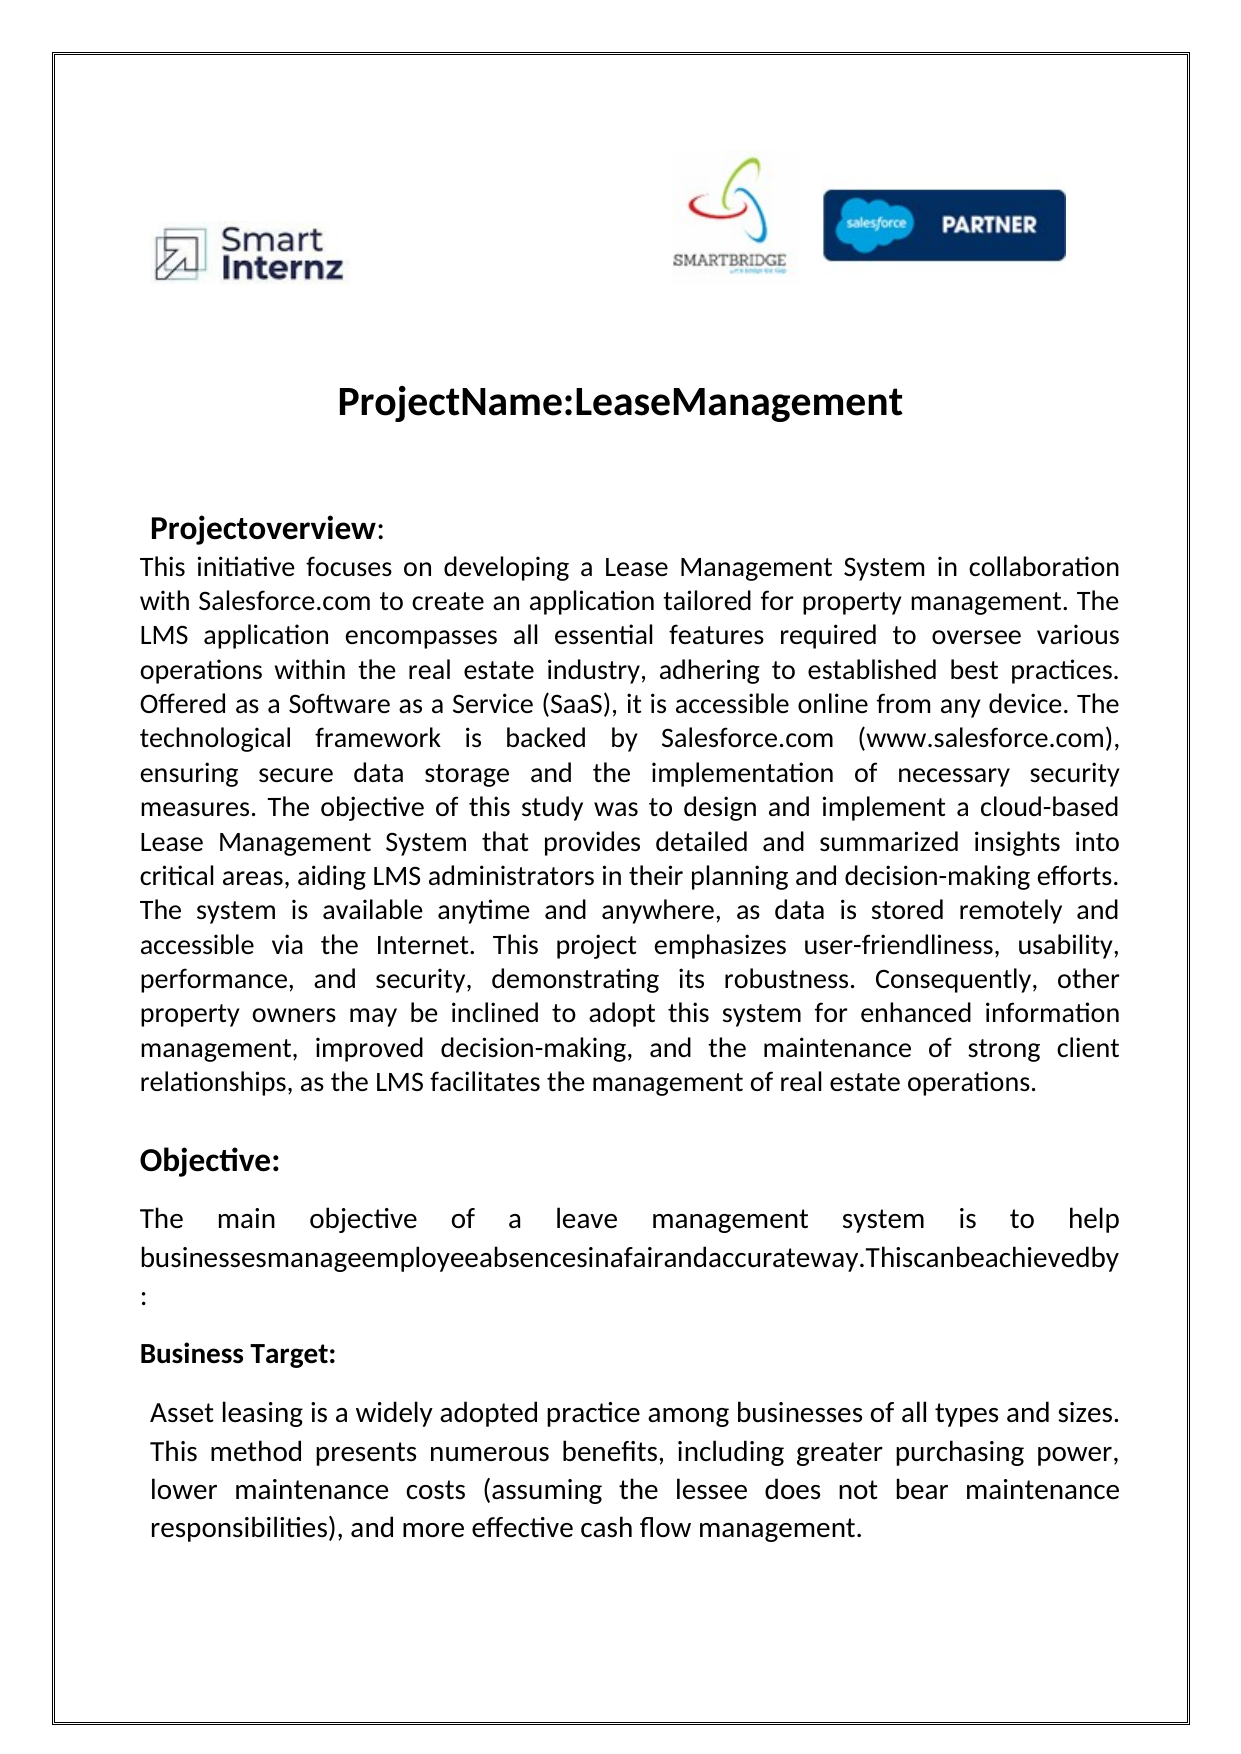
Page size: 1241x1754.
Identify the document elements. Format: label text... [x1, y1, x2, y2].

text Asset leasing is a widely adopted practice among businesses of all types and sizes. This method presents numerous benefits, including greater purchasing power, lower maintenance costs (assuming the lessee does not bear maintenance responsibilities), and more effective cash flow management. [150, 1394, 1121, 1545]
text Business Target: [139, 1336, 1121, 1371]
subtitle Objective: [139, 1139, 1121, 1180]
text The main objective of a leave management system is to help businessesmanageemployeeabsencesinafairandaccurateway.Thiscanbeachievedby: [139, 1200, 1121, 1313]
subtitle ProjectName:LeaseManagement [264, 374, 977, 425]
picture [150, 221, 350, 285]
subtitle Projectoverview: [150, 507, 1121, 548]
text This initiative focuses on developing a Lease Management System in collaboration with Salesforce.com to create an application tailored for property management. The LMS application encompasses all essential features required to oversee various operations within the real estate industry, adhering to established best practices. Offered as a Software as a Service (SaaS), it is accessible online from any device. The technological framework is backed by Salesforce.com (www.salesforce.com), ensuring secure data storage and the implementation of necessary security measures. The objective of this study was to design and implement a cloud-based Lease Management System that provides detailed and summarized insights into critical areas, aiding LMS administrators in their planning and decision-making efforts. The system is available anytime and anywhere, as data is stored remotely and accessible via the Internet. This project emphasizes user-friendliness, usability, performance, and security, demonstrating its robustness. Consequently, other property owners may be inclined to adopt this system for enhanced information management, improved decision-making, and the maintenance of strong client relationships, as the LMS facilitates the management of real estate operations. [139, 549, 1121, 1099]
picture [672, 150, 1066, 285]
